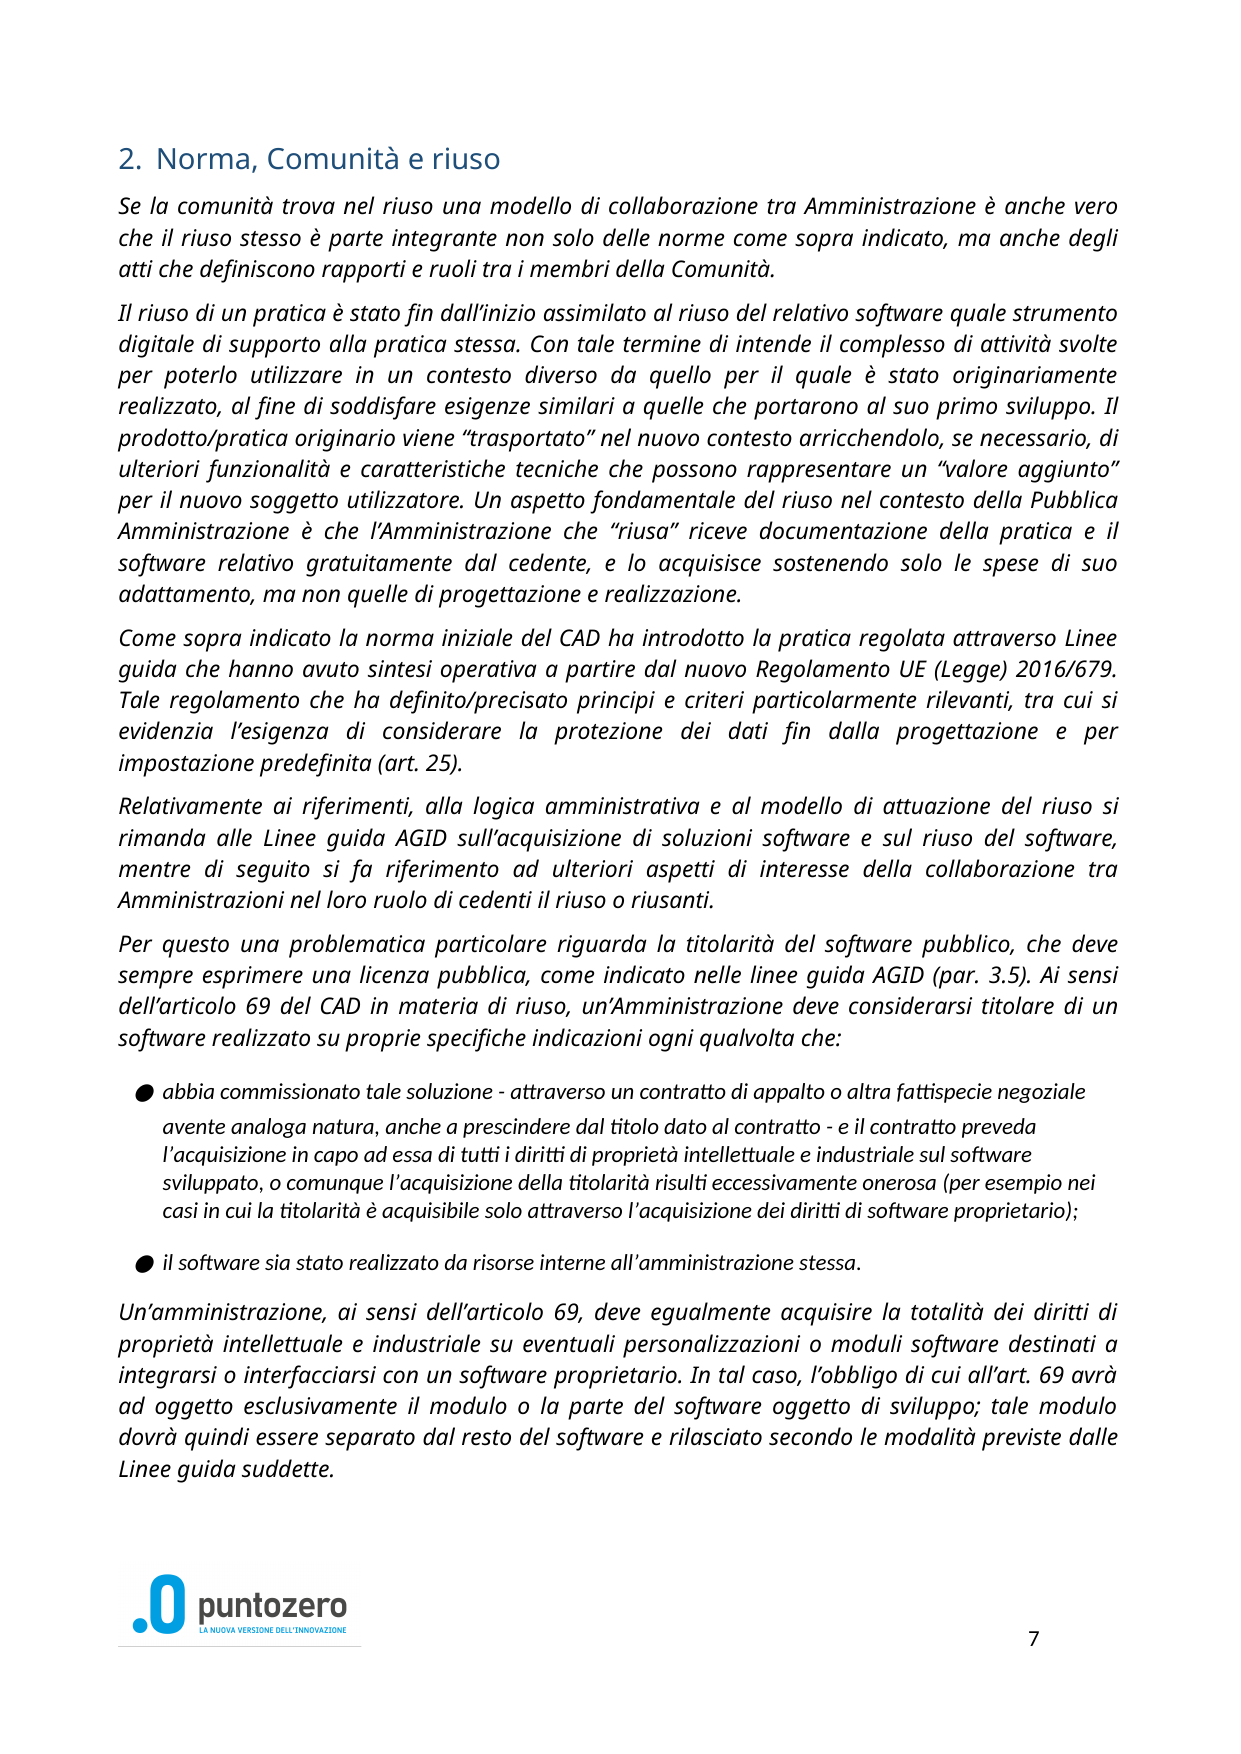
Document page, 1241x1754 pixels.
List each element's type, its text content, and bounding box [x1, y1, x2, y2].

text Il riuso di un pratica è stato fin dall’inizio assimilato al riuso del relativo software quale strumento digitale di supporto alla pratica stessa. Con tale termine di intende il complesso di attività svolte per poterlo utilizzare in un contesto diverso da quello per il quale è stato originariamente realizzato, al fine di soddisfare esigenze similari a quelle che portarono al suo primo sviluppo. Il prodotto/pratica originario viene “trasportato” nel nuovo contesto arricchendolo, se necessario, di ulteriori funzionalità e caratteristiche tecniche che possono rappresentare un “valore aggiunto” per il nuovo soggetto utilizzatore. Un aspetto fondamentale del riuso nel contesto della Pubblica Amministrazione è che l’Amministrazione che “riusa” riceve documentazione della pratica e il software relativo gratuitamente dal cedente, e lo acquisisce sostenendo solo le spese di suo adattamento, ma non quelle di progettazione e realizzazione. [118, 297, 1122, 609]
text Come sopra indicato la norma iniziale del CAD ha introdotto la pratica regolata attraverso Linee guida che hanno avuto sintesi operativa a partire dal nuovo Regolamento UE (Legge) 2016/679. Tale regolamento che ha definito/precisato principi e criteri particolarmente rilevanti, tra cui si evidenzia l’esigenza di considerare la protezione dei dati fin dalla progettazione e per impostazione predefinita (art. 25). [118, 622, 1122, 778]
text Un’amministrazione, ai sensi dell’articolo 69, deve egualmente acquisire la totalità dei diritti di proprietà intellettuale e industriale su eventuali personalizzazioni o moduli software destinati a integrarsi o interfacciarsi con un software proprietario. In tal caso, l’obbligo di cui all’art. 69 avrà ad oggetto esclusivamente il modulo o la parte del software oggetto di sviluppo; tale modulo dovrà quindi essere separato dal resto del software e rilasciato secondo le modalità previste dalle Linee guida suddette. [118, 1296, 1122, 1484]
list abbia commissionato tale soluzione - attraverso un contratto di appalto o altra fattispecie negoziale avente analoga natura, anche a prescindere dal titolo dato al contratto - e il contratto preveda l’acquisizione in capo ad essa di tutti i diritti di proprietà intellettuale e industriale sul software sviluppato, o comunque l’acquisizione della titolarità risulti eccessivamente onerosa (per esempio nei casi in cui la titolarità è acquisibile solo attraverso l’acquisizione dei diritti di software proprietario); [133, 1065, 1122, 1224]
list il software sia stato realizzato da risorse interne all’amministrazione stessa. [133, 1237, 1122, 1284]
picture [118, 1561, 362, 1647]
text Per questo una problematica particolare riguarda la titolarità del software pubblico, che deve sempre esprimere una licenza pubblica, come indicato nelle linee guida AGID (par. 3.5). Ai sensi dell’articolo 69 del CAD in materia di riuso, un’Amministrazione deve considerarsi titolare di un software realizzato su proprie specifiche indicazioni ogni qualvolta che: [118, 928, 1122, 1053]
text Se la comunità trova nel riuso una modello di collaborazione tra Amministrazione è anche vero che il riuso stesso è parte integrante non solo delle norme come sopra indicato, ma anche degli atti che definiscono rapporti e ruoli tra i membri della Comunità. [118, 190, 1122, 284]
subtitle Norma, Comunità e riuso [118, 138, 1122, 178]
text Relativamente ai riferimenti, alla logica amministrativa e al modello di attuazione del riuso si rimanda alle Linee guida AGID sull’acquisizione di soluzioni software e sul riuso del software, mentre di seguito si fa riferimento ad ulteriori aspetti di interesse della collaborazione tra Amministrazioni nel loro ruolo di cedenti il riuso o riusanti. [118, 790, 1122, 915]
